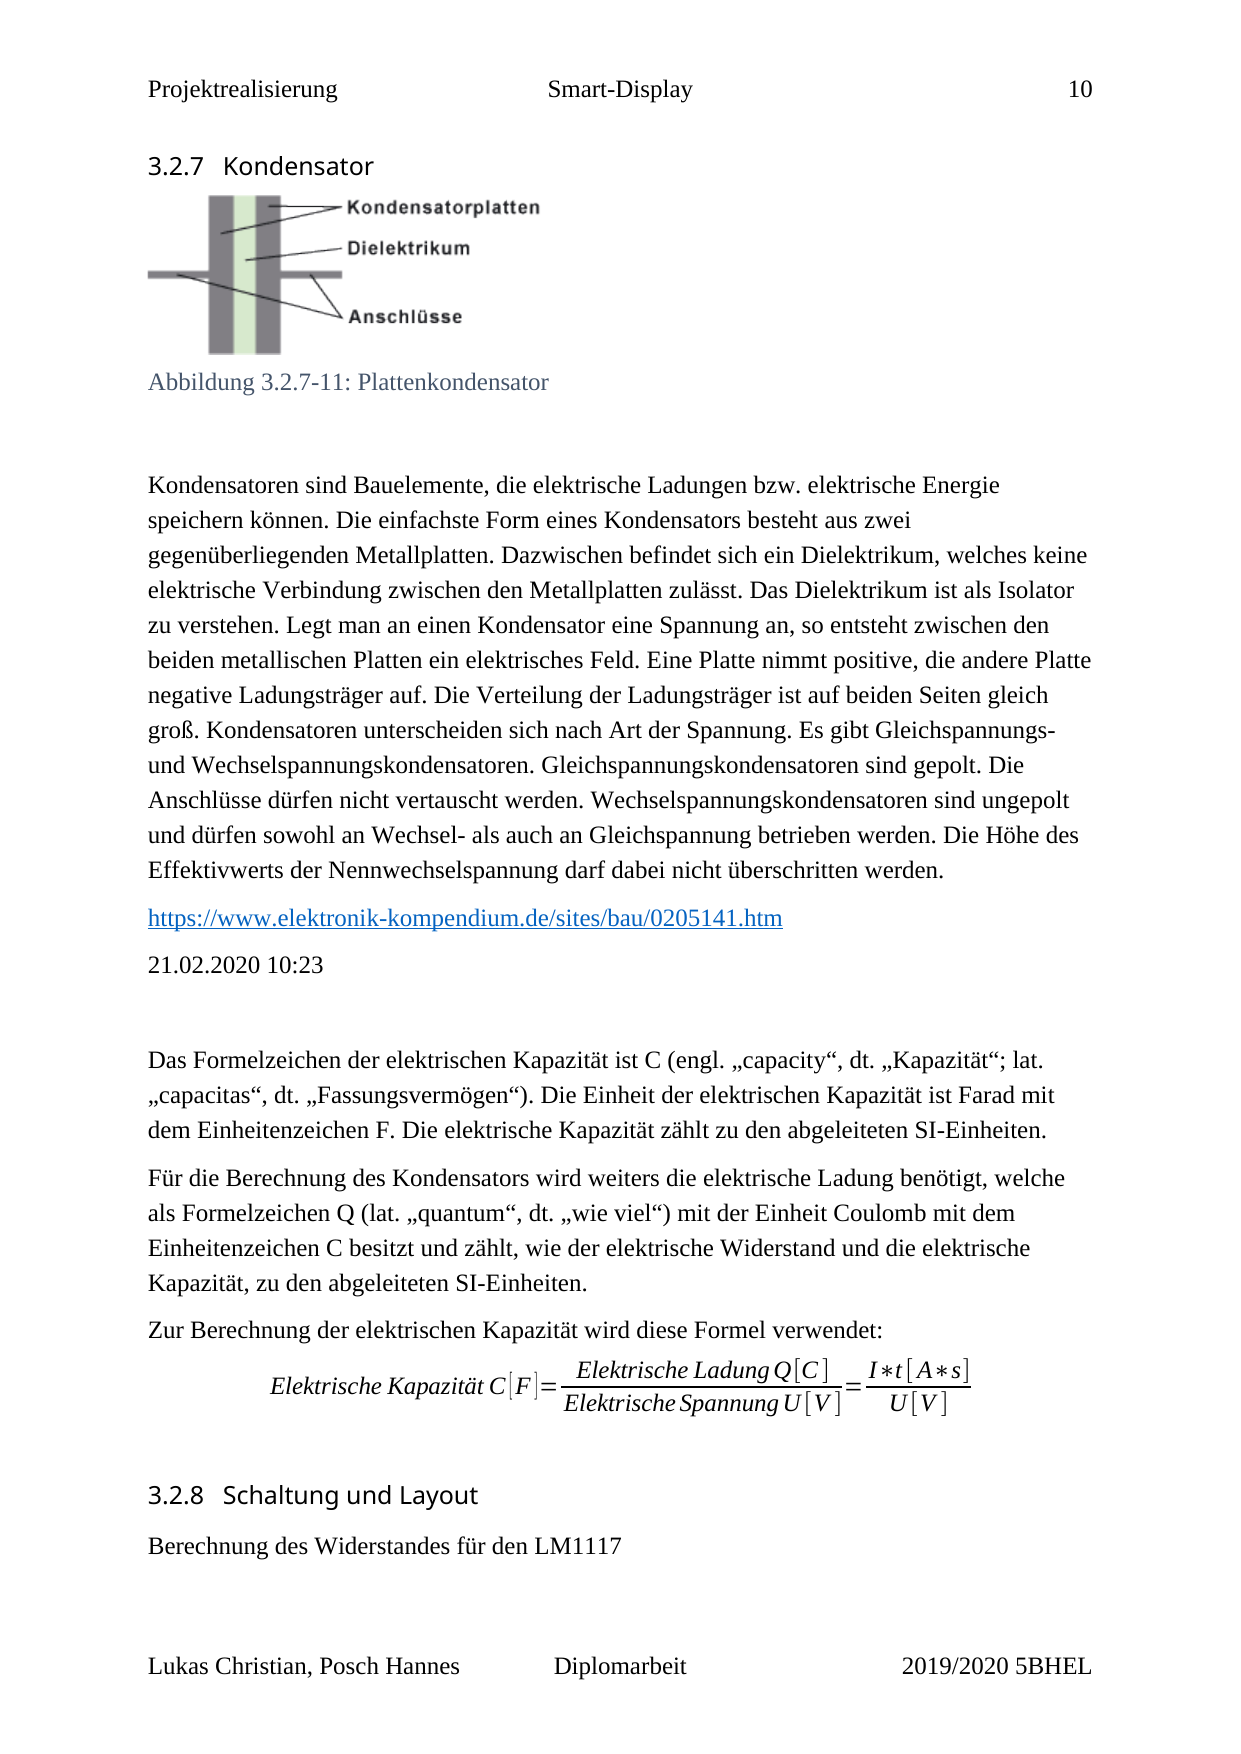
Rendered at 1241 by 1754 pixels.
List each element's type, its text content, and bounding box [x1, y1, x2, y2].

text Für die Berechnung des Kondensators wird weiters die elektrische Ladung benötigt, welche als Formelzeichen Q (lat. „quantum“, dt. „wie viel“) mit der Einheit Coulomb mit dem Einheitenzeichen C besitzt und zählt, wie der elektrische Widerstand und die elektrische Kapazität, zu den abgeleiteten SI-Einheiten. [148, 1157, 1093, 1297]
text Berechnung des Widerstandes für den LM1117 [148, 1524, 1093, 1559]
text Kondensatoren sind Bauelemente, die elektrische Ladungen bzw. elektrische Energie speichern können. Die einfachste Form eines Kondensators besteht aus zwei gegenüberliegenden Metallplatten. Dazwischen befindet sich ein Dielektrikum, welches keine elektrische Verbindung zwischen den Metallplatten zulässt. Das Dielektrikum ist als Isolator zu verstehen. Legt man an einen Kondensator eine Spannung an, so entsteht zwischen den beiden metallischen Platten ein elektrisches Feld. Eine Platte nimmt positive, die andere Platte negative Ladungsträger auf. Die Verteilung der Ladungsträger ist auf beiden Seiten gleich groß. Kondensatoren unterscheiden sich nach Art der Spannung. Es gibt Gleichspannungs- und Wechselspannungskondensatoren. Gleichspannungskondensatoren sind gepolt. Die Anschlüsse dürfen nicht vertauscht werden. Wechselspannungskondensatoren sind ungepolt und dürfen sowohl an Wechsel- als auch an Gleichspannung betrieben werden. Die Höhe des Effektivwerts der Nennwechselspannung darf dabei nicht überschritten werden. [148, 464, 1093, 884]
text Zur Berechnung der elektrischen Kapazität wird diese Formel verwendet: [148, 1309, 1093, 1344]
text Das Formelzeichen der elektrischen Kapazität ist C (engl. „capacity“, dt. „Kapazität“; lat. „capacitas“, dt. „Fassungsvermögen“). Die Einheit der elektrischen Kapazität ist Farad mit dem Einheitenzeichen F. Die elektrische Kapazität zählt zu den abgeleiteten SI-Einheiten. [148, 1039, 1093, 1144]
text 21.02.2020 10:23 [148, 944, 1093, 979]
subtitle Kondensator [148, 148, 1093, 183]
picture [147, 195, 542, 355]
text https://www.elektronik-kompendium.de/sites/bau/0205141.htm [148, 897, 1093, 932]
subtitle Schaltung und Layout [148, 1477, 1093, 1512]
